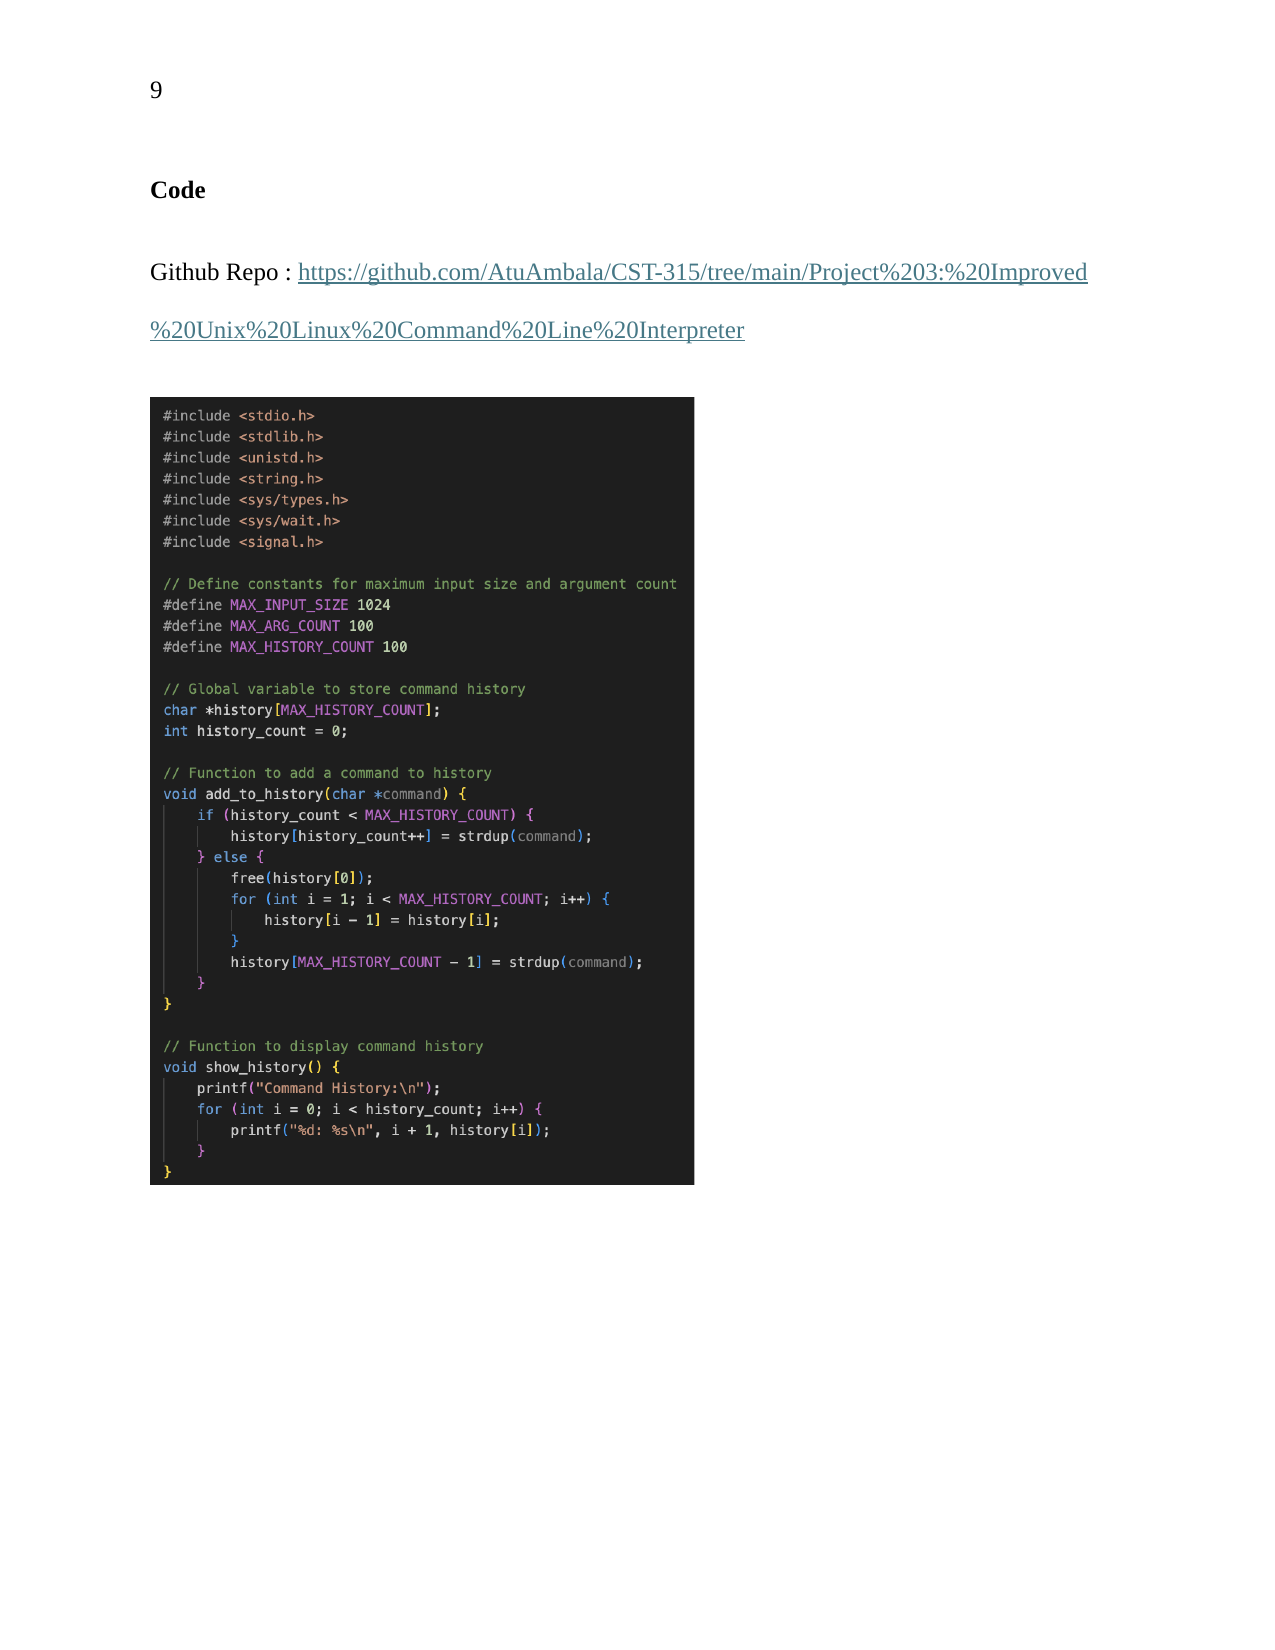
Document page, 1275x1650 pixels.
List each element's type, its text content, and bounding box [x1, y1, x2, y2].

picture [150, 397, 695, 1185]
text Github Repo : https://github.com/AtuAmbala/CST-315/tree/main/Project%203:%20Improved%20Unix%20Linux%20Command%20Line%20Interpreter [150, 257, 1125, 344]
text Code [150, 175, 1125, 204]
